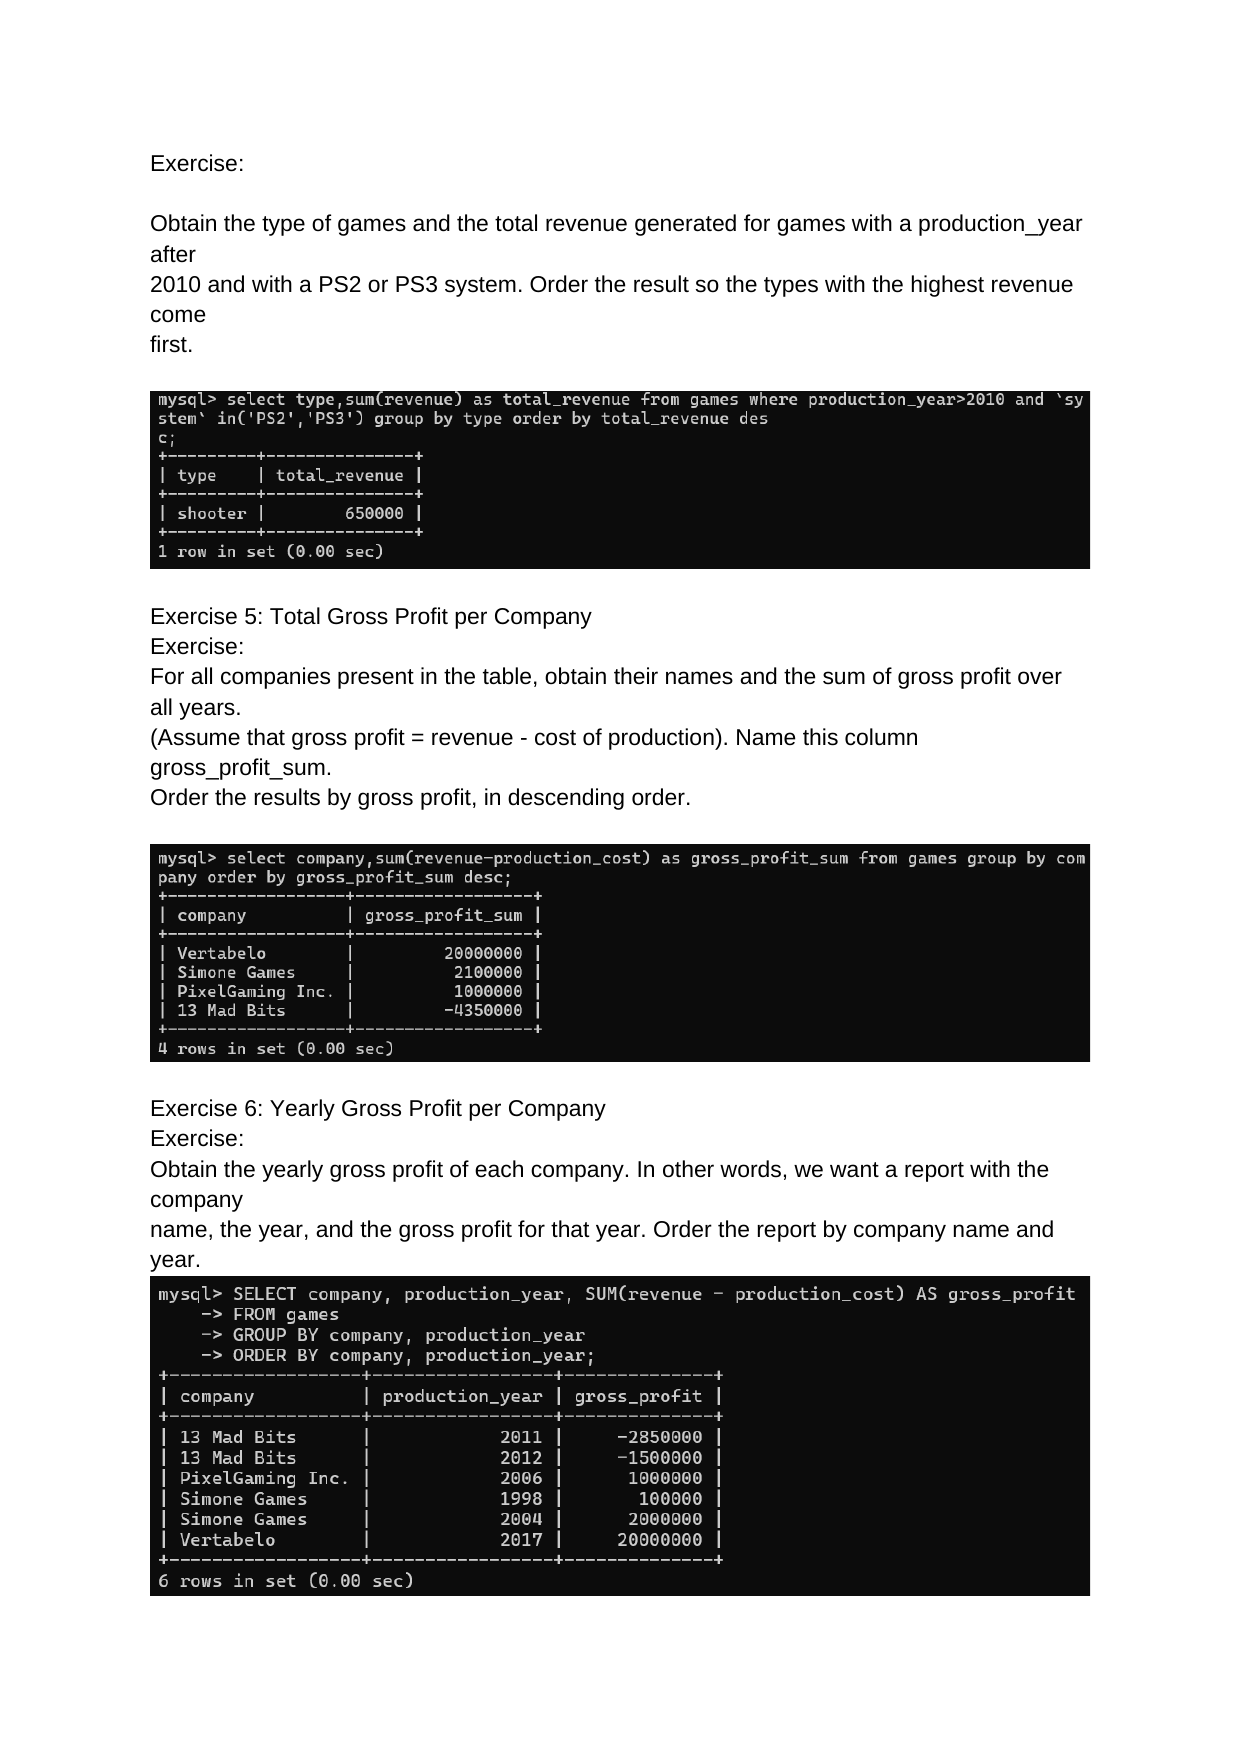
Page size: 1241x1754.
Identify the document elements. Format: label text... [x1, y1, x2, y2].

text For all companies present in the table, obtain their names and the sum of gross profit over all years. [150, 663, 1090, 720]
picture [150, 1276, 1091, 1596]
text Order the results by gross profit, in descending order. [150, 784, 1090, 810]
text Exercise 5: Total Gross Profit per Company [150, 603, 1090, 629]
text first. [150, 331, 1090, 358]
text Exercise: [150, 150, 1090, 176]
text 2010 and with a PS2 or PS3 system. Order the result so the types with the highest revenue come [150, 271, 1090, 327]
picture [150, 391, 1091, 569]
picture [150, 844, 1091, 1062]
text Exercise: [150, 633, 1090, 659]
text Exercise: [150, 1125, 1090, 1152]
text Exercise 6: Yearly Gross Profit per Company [150, 1095, 1090, 1122]
text name, the year, and the gross profit for that year. Order the report by company name and year. [150, 1216, 1090, 1273]
text Obtain the type of games and the total revenue generated for games with a production_year after [150, 210, 1090, 267]
text Obtain the yearly gross profit of each company. In other words, we want a report with the company [150, 1156, 1090, 1212]
text (Assume that gross profit = revenue - cost of production). Name this column gross_profit_sum. [150, 724, 1090, 780]
